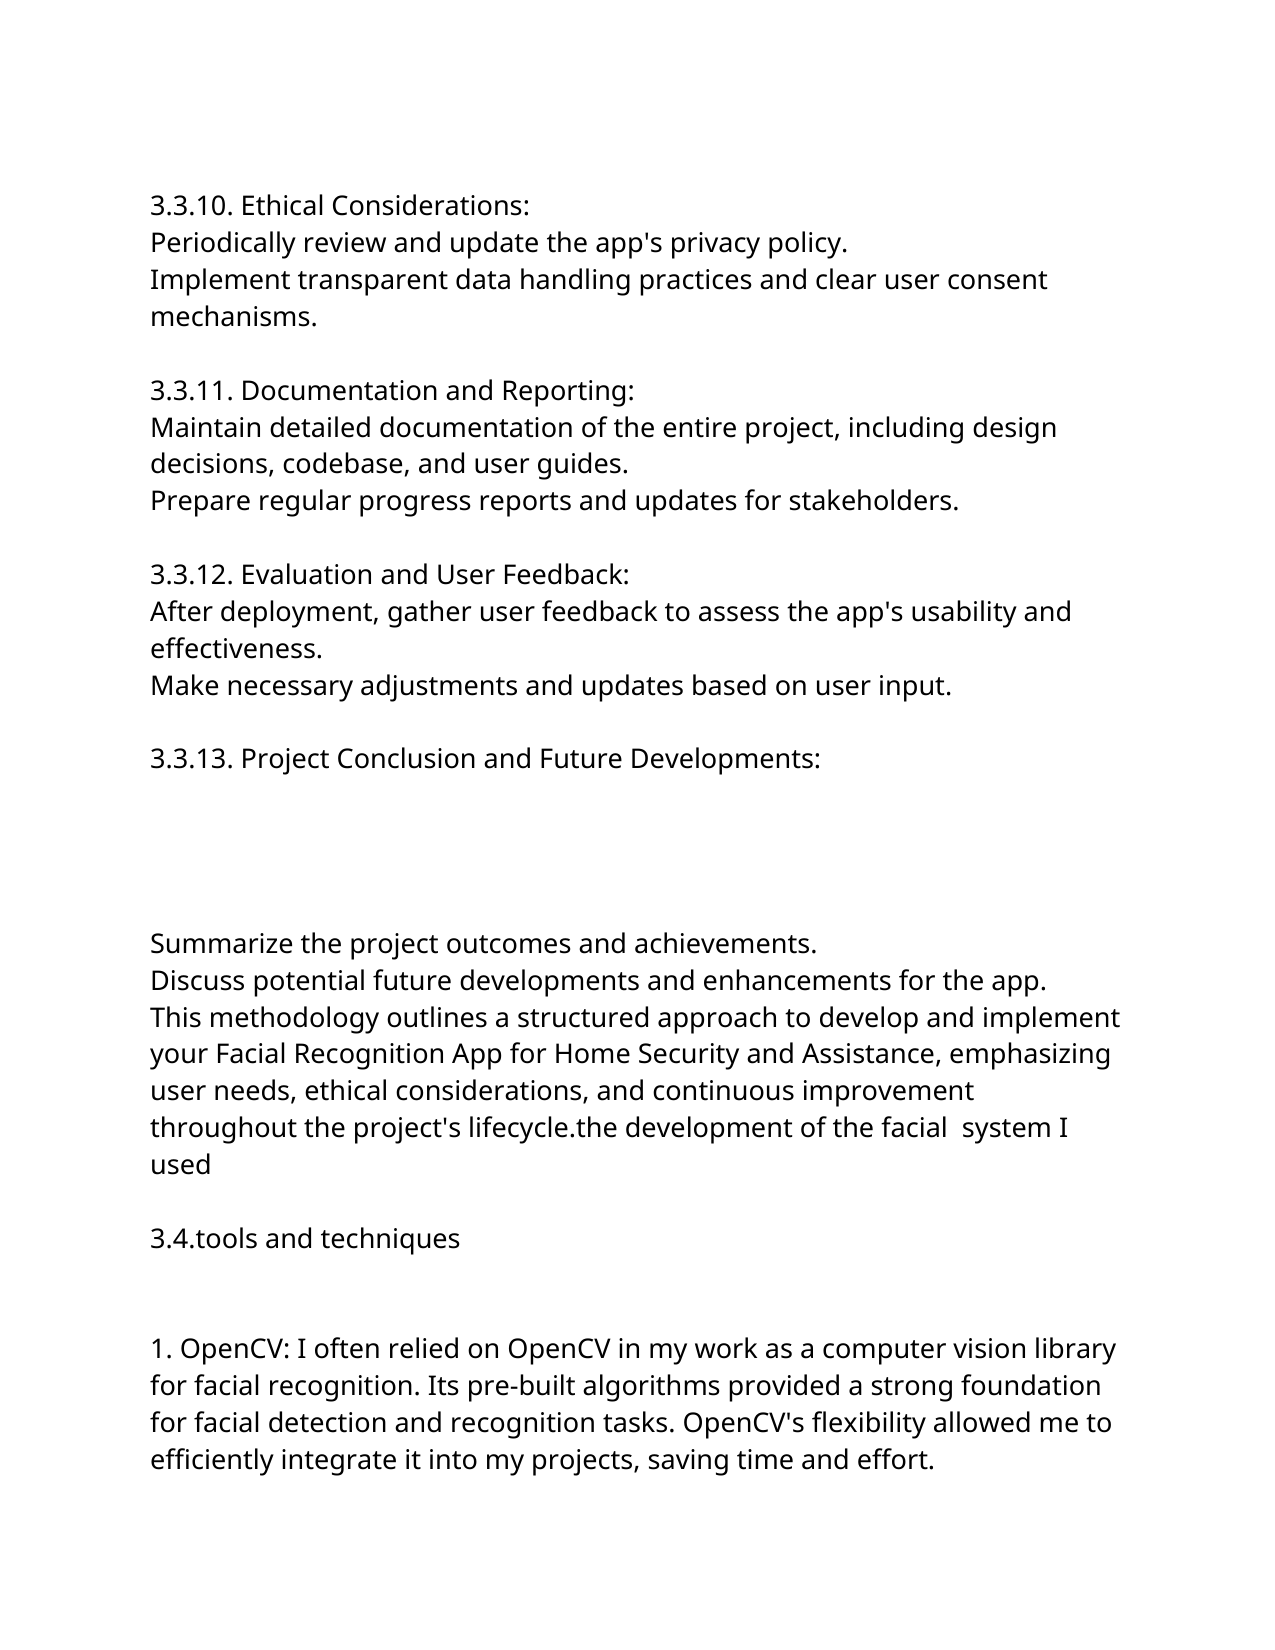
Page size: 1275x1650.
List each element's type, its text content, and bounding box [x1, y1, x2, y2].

text 3.4.tools and techniques [150, 1219, 1125, 1256]
text 3.3.11. Documentation and Reporting: [150, 371, 1125, 408]
text Summarize the project outcomes and achievements. [150, 924, 1125, 961]
text 1. OpenCV: I often relied on OpenCV in my work as a computer vision library for facial recognition. Its pre-built algorithms provided a strong foundation for facial detection and recognition tasks. OpenCV's flexibility allowed me to efficiently integrate it into my projects, saving time and effort. [150, 1330, 1125, 1477]
text Implement transparent data handling practices and clear user consent mechanisms. [150, 261, 1125, 334]
text 3.3.10. Ethical Considerations: [150, 187, 1125, 224]
text Periodically review and update the app's privacy policy. [150, 224, 1125, 261]
text Prepare regular progress reports and updates for stakeholders. [150, 482, 1125, 519]
text 3.3.13. Project Conclusion and Future Developments: [150, 740, 1125, 777]
text Make necessary adjustments and updates based on user input. [150, 666, 1125, 703]
text Discuss potential future developments and enhancements for the app. [150, 961, 1125, 998]
text Maintain detailed documentation of the entire project, including design decisions, codebase, and user guides. [150, 408, 1125, 482]
text After deployment, gather user feedback to assess the app's usability and effectiveness. [150, 592, 1125, 666]
text 3.3.12. Evaluation and User Feedback: [150, 556, 1125, 592]
text This methodology outlines a structured approach to develop and implement your Facial Recognition App for Home Security and Assistance, emphasizing user needs, ethical considerations, and continuous improvement throughout the project's lifecycle.the development of the facial system I used [150, 998, 1125, 1182]
